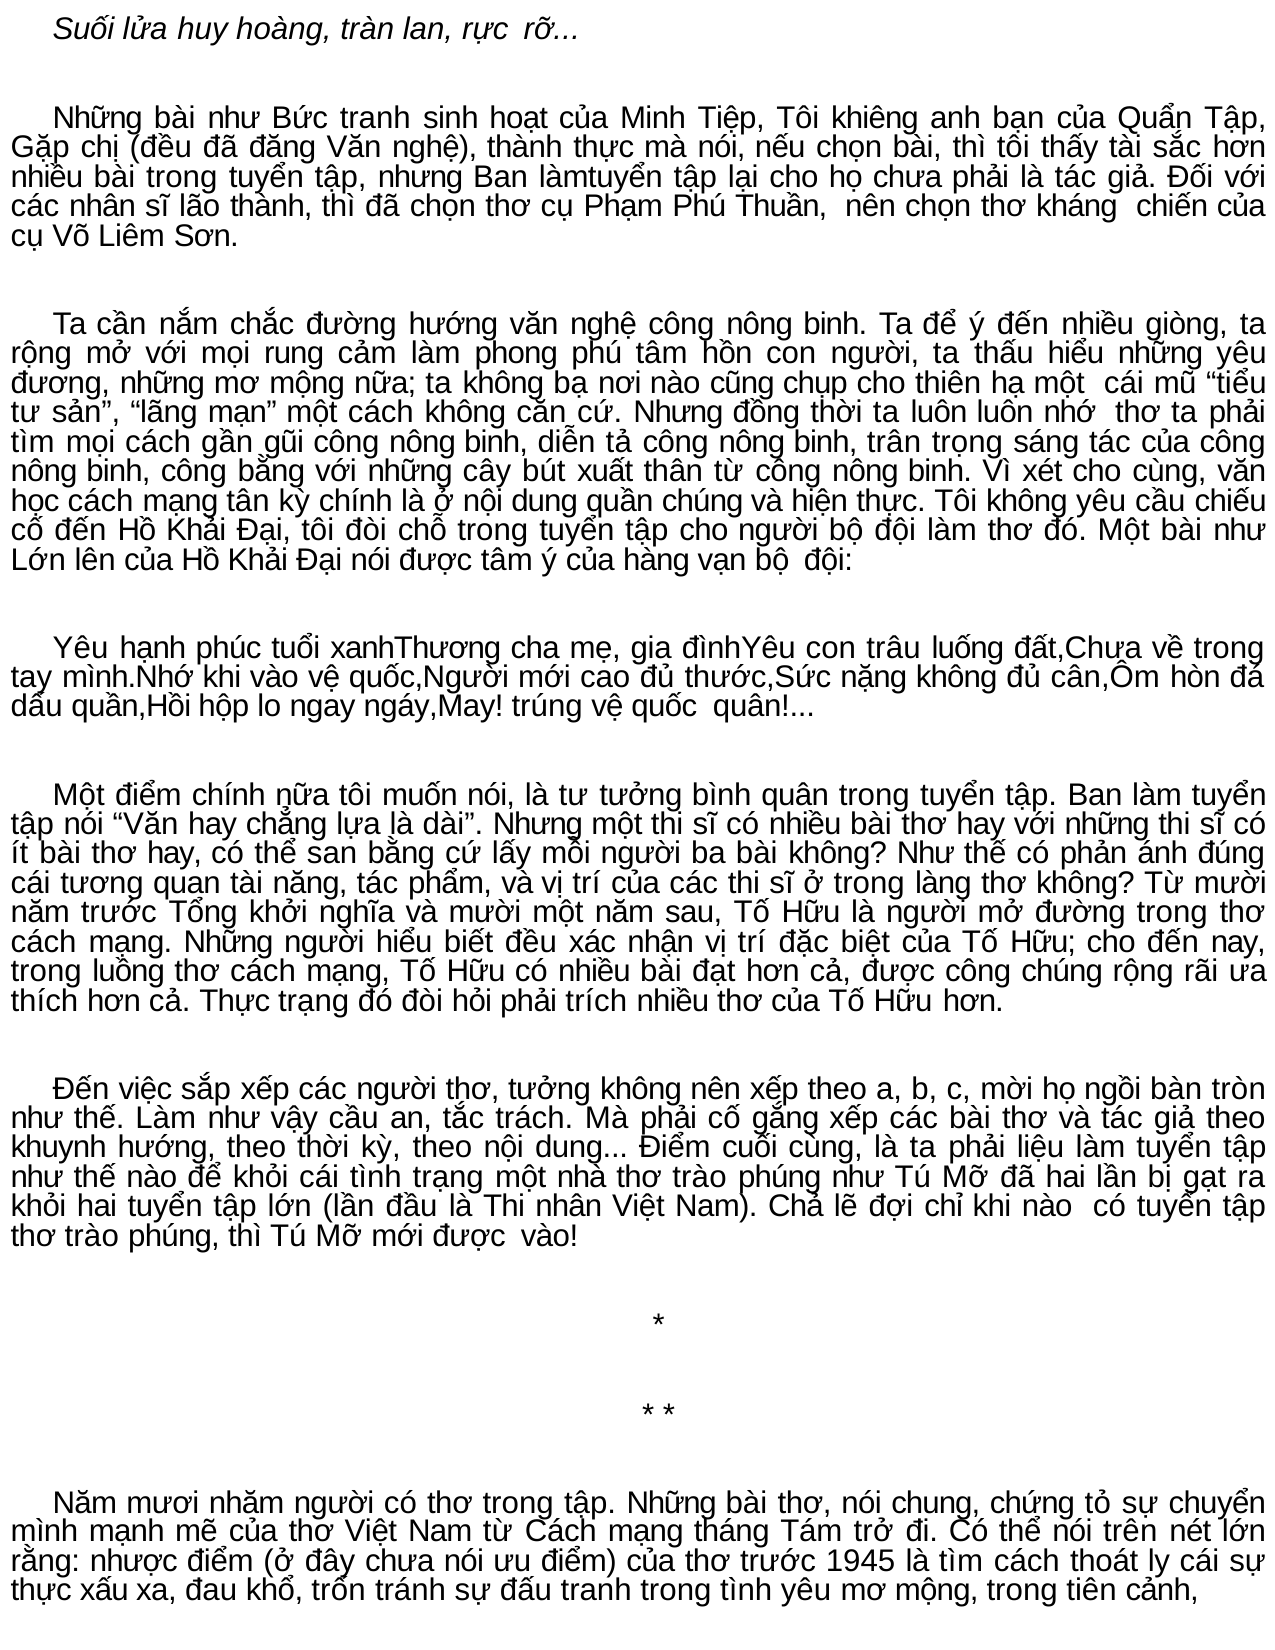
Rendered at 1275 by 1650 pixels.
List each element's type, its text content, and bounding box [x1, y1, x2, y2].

text Năm mươi nhăm người có thơ trong tập. Những bài thơ, nói chung, chứng tỏ sự chuyển mình mạnh mẽ của thơ Việt Nam từ Cách mạng tháng Tám trở đi. Có thể nói trên nét lớn rằng: nhược điểm (ở đây chưa nói ưu điểm) của thơ trước 1945 là tìm cách thoát ly cái sự thực xấu xa, đau khổ, trốn tránh sự đấu tranh trong tình yêu mơ mộng, trong tiên cảnh, [10, 1489, 1267, 1607]
text Yêu hạnh phúc tuổi xanhThương cha mẹ, gia đìnhYêu con trâu luống đất,Chưa về trong tay mình.Nhớ khi vào vệ quốc,Người mới cao đủ thước,Sức nặng không đủ cân,Ôm hòn đá dấu quần,Hồi hộp lo ngay ngáy,May! trúng vệ quốc quân!... [10, 635, 1265, 723]
text Một điểm chính nữa tôi muốn nói, là tư tưởng bình quân trong tuyển tập. Ban làm tuyển tập nói “Văn hay chẳng lựa là dài”. Nhưng một thi sĩ có nhiều bài thơ hay với những thi sĩ có ít bài thơ hay, có thể san bằng cứ lấy mỗi người ba bài không? Như thế có phản ánh đúng cái tương quan tài năng, tác phẩm, và vị trí của các thi sĩ ở trong làng thơ không? Từ mười năm trước Tổng khởi nghĩa và mười một năm sau, Tố Hữu là người mở đường trong thơ cách mạng. Những người hiểu biết đều xác nhận vị trí đặc biệt của Tố Hữu; cho đến nay, trong luồng thơ cách mạng, Tố Hữu có nhiều bài đạt hơn cả, được công chúng rộng rãi ưa thích hơn cả. Thực trạng đó đòi hỏi phải trích nhiều thơ của Tố Hữu hơn. [10, 782, 1267, 1018]
text Đến việc sắp xếp các người thơ, tưởng không nên xếp theo a, b, c, mời họ ngồi bàn tròn như thế. Làm như vậy cầu an, tắc trách. Mà phải cố gắng xếp các bài thơ và tác giả theo khuynh hướng, theo thời kỳ, theo nội dung... Điểm cuối cùng, là ta phải liệu làm tuyển tập như thế nào để khỏi cái tình trạng một nhà thơ trào phúng như Tú Mỡ đã hai lần bị gạt ra khỏi hai tuyển tập lớn (lần đầu là Thi nhân Việt Nam). Chả lẽ đợi chỉ khi nào có tuyển tập thơ trào phúng, thì Tú Mỡ mới được vào! [10, 1076, 1267, 1253]
text Ta cần nắm chắc đường hướng văn nghệ công nông binh. Ta để ý đến nhiều giòng, ta rộng mở với mọi rung cảm làm phong phú tâm hồn con người, ta thấu hiểu những yêu đương, những mơ mộng nữa; ta không bạ nơi nào cũng chụp cho thiên hạ một cái mũ “tiểu tư sản”, “lãng mạn” một cách không căn cứ. Nhưng đồng thời ta luôn luôn nhớ thơ ta phải tìm mọi cách gần gũi công nông binh, diễn tả công nông binh, trân trọng sáng tác của công nông binh, công bằng với những cây bút xuất thân từ công nông binh. Vì xét cho cùng, văn học cách mạng tân kỳ chính là ở nội dung quần chúng và hiện thực. Tôi không yêu cầu chiếu cố đến Hồ Khải Đại, tôi đòi chỗ trong tuyển tập cho người bộ đội làm thơ đó. Một bài như Lớn lên của Hồ Khải Đại nói được tâm ý của hàng vạn bộ đội: [10, 311, 1267, 577]
text Những bài như Bức tranh sinh hoạt của Minh Tiệp, Tôi khiêng anh bạn của Quẩn Tập, Gặp chị (đều đã đăng Văn nghệ), thành thực mà nói, nếu chọn bài, thì tôi thấy tài sắc hơn nhiều bài trong tuyển tập, nhưng Ban làmtuyển tập lại cho họ chưa phải là tác giả. Đối với các nhân sĩ lão thành, thì đã chọn thơ cụ Phạm Phú Thuần, nên chọn thơ kháng chiến của cụ Võ Liêm Sơn. [10, 105, 1267, 253]
text * * [60, 1396, 1256, 1431]
text Suối lửa huy hoàng, tràn lan, rực rỡ... [52, 10, 1275, 46]
text * [42, 1306, 1275, 1342]
